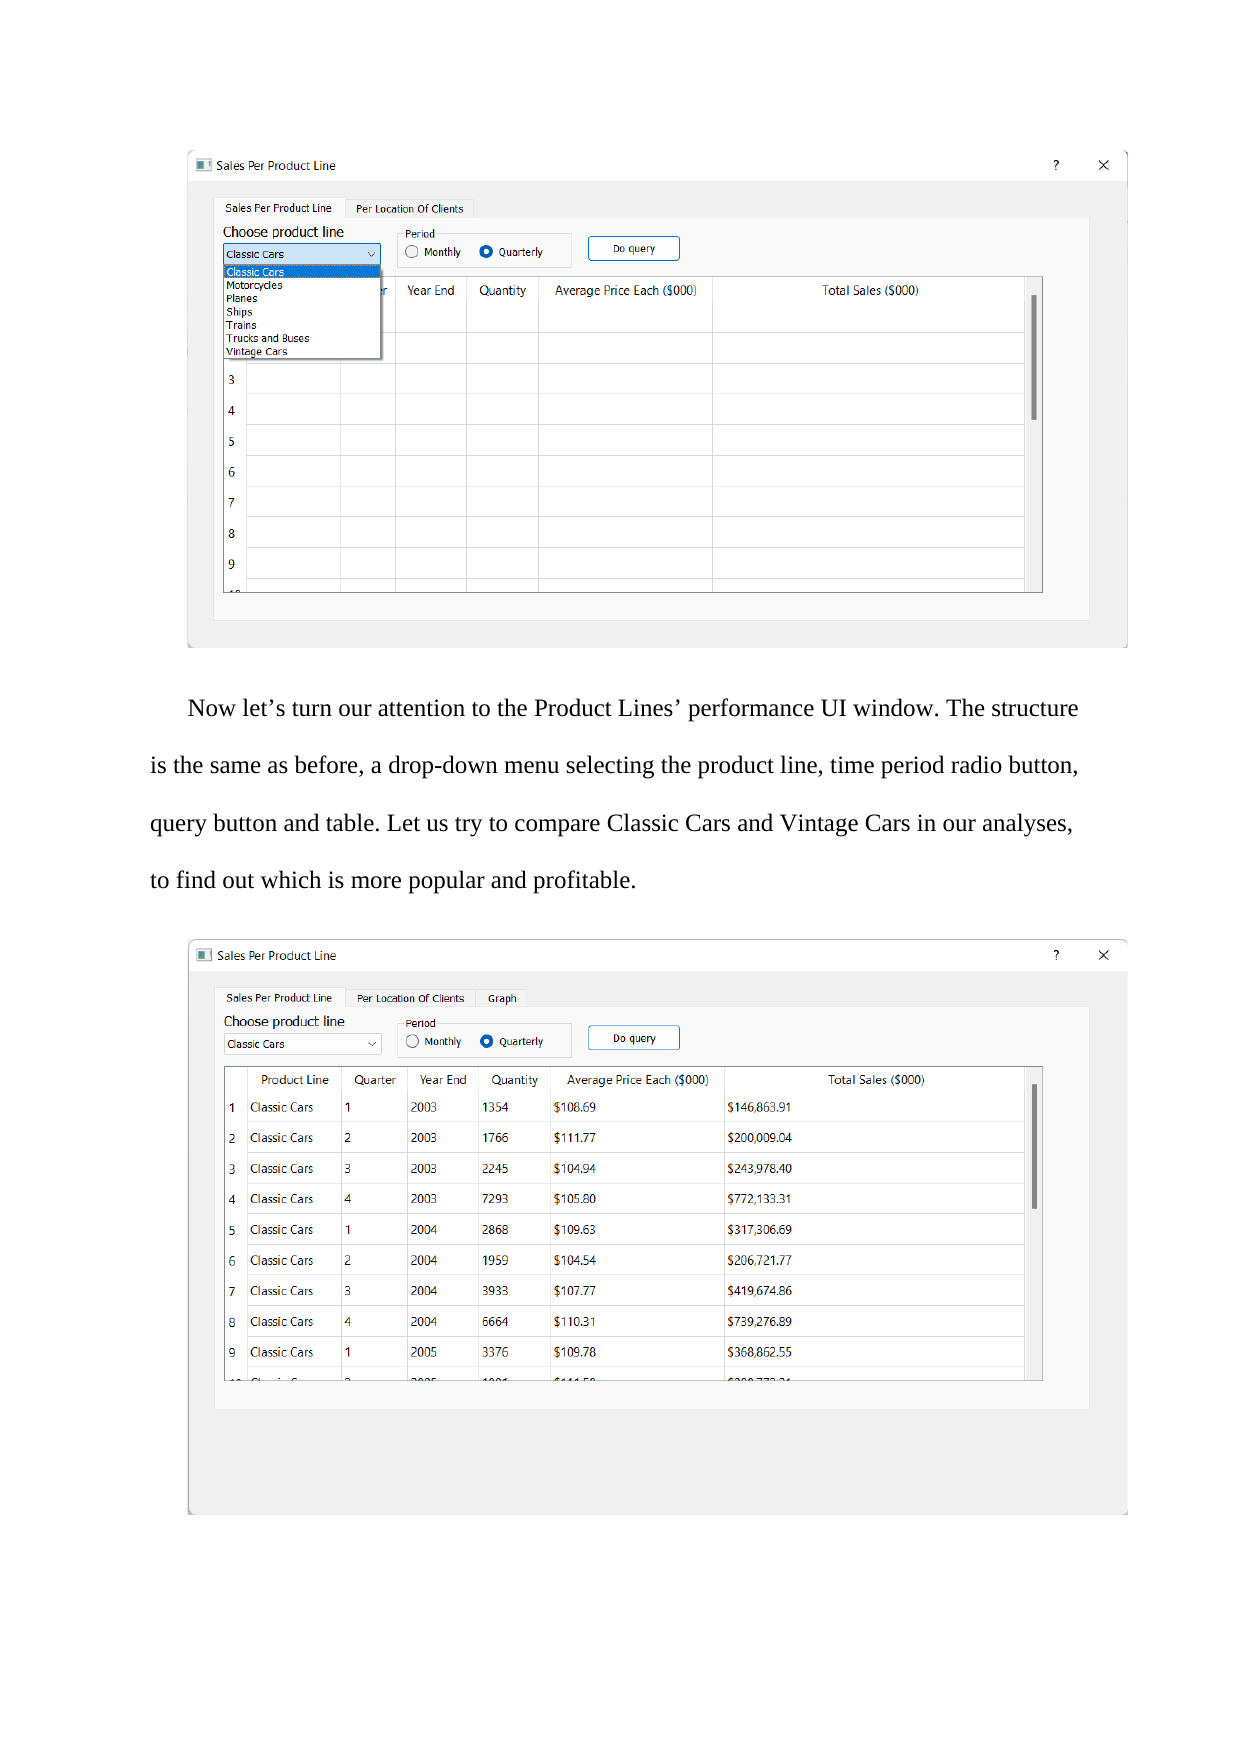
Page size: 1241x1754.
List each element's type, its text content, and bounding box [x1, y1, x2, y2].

picture [187, 939, 1128, 1515]
text Now let’s turn our attention to the Product Lines’ performance UI window. The structure is the same as before, a drop-down menu selecting the product line, time period radio button, query button and table. Let us try to compare Classic Cars and Vintage Cars in our analyses, to find out which is more popular and profitable. [150, 693, 1090, 894]
picture [187, 150, 1128, 648]
